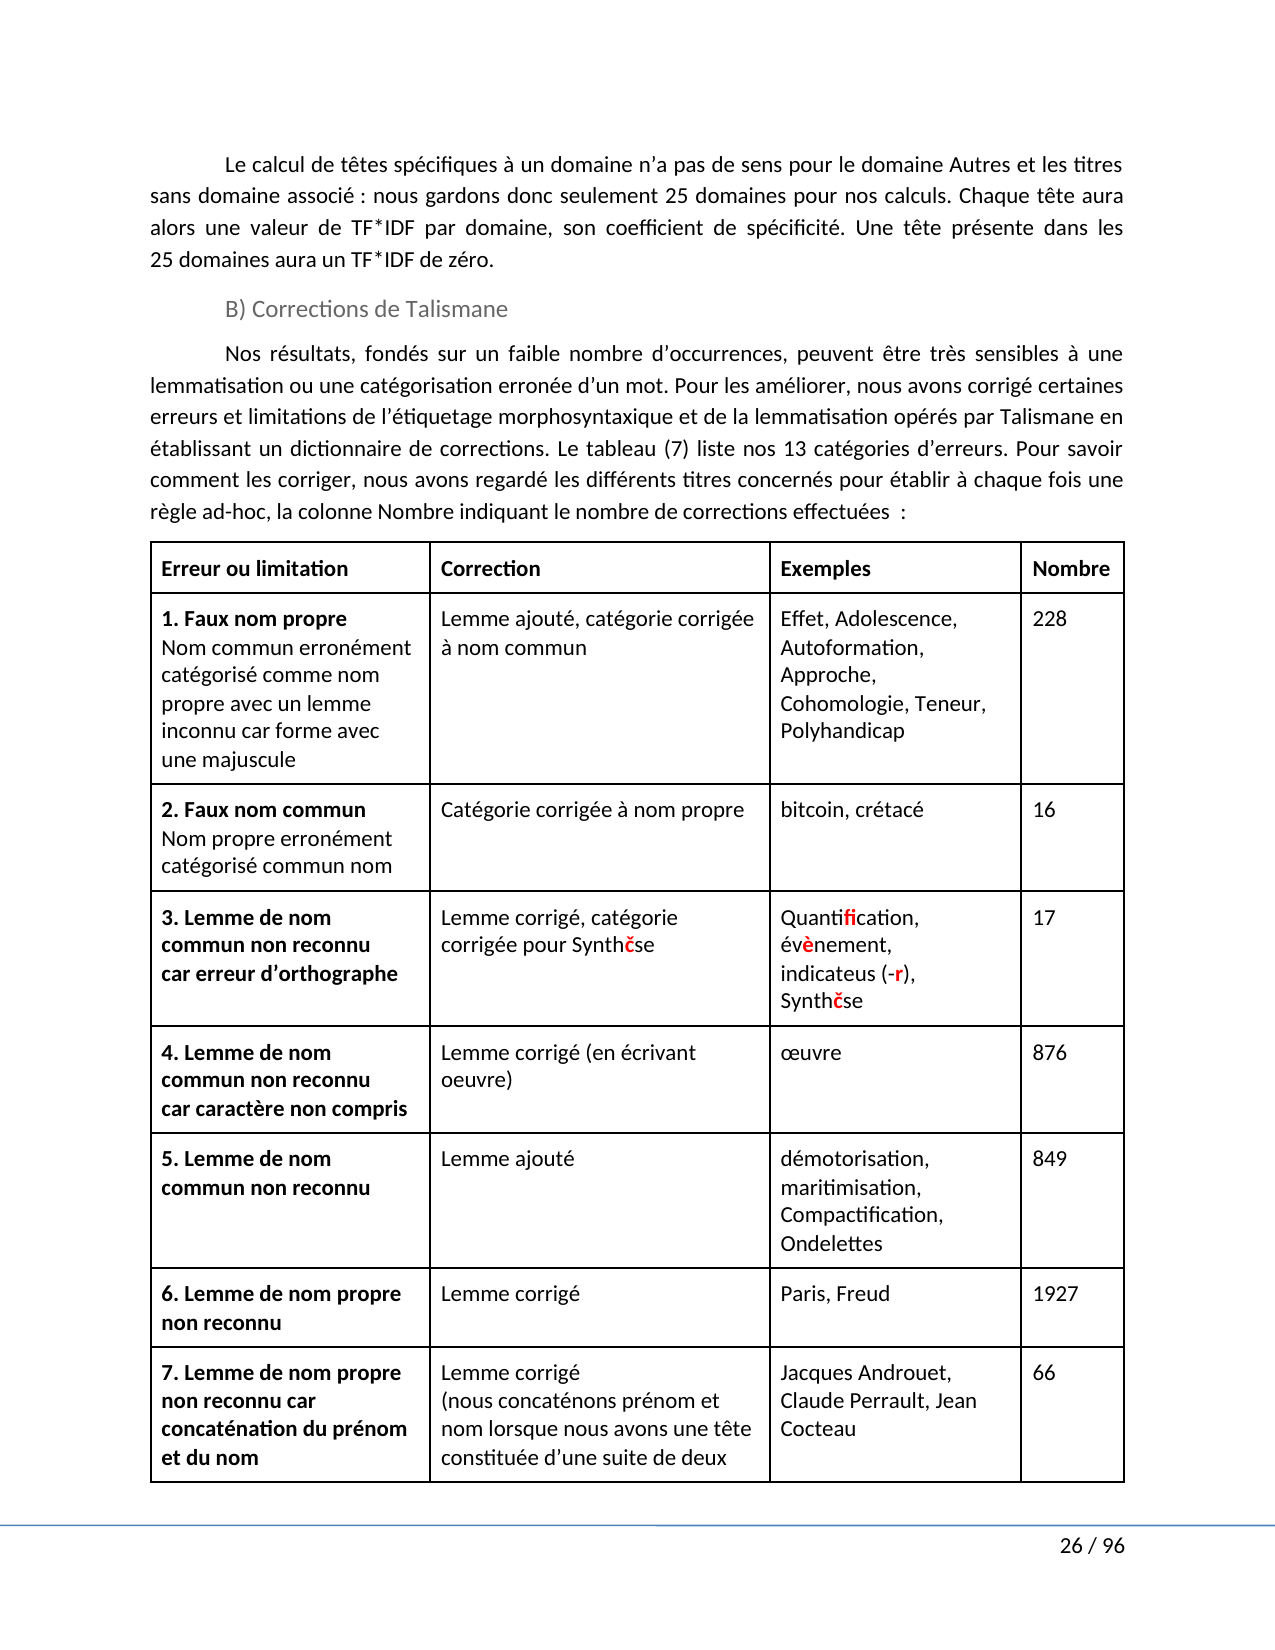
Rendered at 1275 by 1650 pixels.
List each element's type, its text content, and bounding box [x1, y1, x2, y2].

table_cell 228 [1022, 594, 1123, 783]
table_cell 5. Lemme de nom commun non reconnu [152, 1134, 429, 1267]
table_cell Lemme corrigé, catégorie corrigée pour Synthčse [431, 892, 769, 1025]
table_cell œuvre [771, 1027, 1020, 1132]
table_cell 1927 [1022, 1269, 1123, 1346]
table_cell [431, 1348, 769, 1481]
table_cell Quantiﬁcation, évènement, indicateus (-r), Synthčse [771, 892, 1020, 1025]
table_header Exemples [771, 543, 1020, 592]
text Le calcul de têtes spécifiques à un domaine n’a pas de sens pour le domaine Autres et les titres sans domaine associé : nous gardons donc seulement 25 domaines pour nos calculs. Chaque tête aura alors une valeur de TF*IDF par domaine, son coefficient de spécificité. Une tête présente dans les 25 domaines aura un TF*IDF de zéro. [150, 150, 1125, 273]
table_cell 6. Lemme de nom propre non reconnu [152, 1269, 429, 1346]
table_cell 16 [1022, 785, 1123, 890]
table_cell Effet, Adolescence, Autoformation, Approche, Cohomologie, Teneur, Polyhandicap [771, 594, 1020, 783]
table_header Correction [431, 543, 769, 592]
table_cell 2. Faux nom commun Nom propre erronément catégorisé commun nom [152, 785, 429, 890]
table_cell Lemme corrigé (en écrivant oeuvre) [431, 1027, 769, 1132]
table_cell 66 [1022, 1348, 1123, 1481]
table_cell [152, 1348, 429, 1481]
table_header Nombre [1022, 543, 1123, 592]
table_cell 876 [1022, 1027, 1123, 1132]
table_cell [771, 1348, 1020, 1481]
text Nos résultats, fondés sur un faible nombre d’occurrences, peuvent être très sensibles à une lemmatisation ou une catégorisation erronée d’un mot. Pour les améliorer, nous avons corrigé certaines erreurs et limitations de l’étiquetage morphosyntaxique et de la lemmatisation opérés par Talismane en établissant un dictionnaire de corrections. Le tableau (7) liste nos 13 catégories d’erreurs. Pour savoir comment les corriger, nous avons regardé les différents titres concernés pour établir à chaque fois une règle ad-hoc, la colonne Nombre indiquant le nombre de corrections effectuées : [150, 339, 1125, 525]
table_cell Lemme ajouté, catégorie corrigée à nom commun [431, 594, 769, 783]
table_cell bitcoin, crétacé [771, 785, 1020, 890]
table_cell démotorisation, maritimisation, Compactification, Ondelettes [771, 1134, 1020, 1267]
table_cell 17 [1022, 892, 1123, 1025]
table_cell 849 [1022, 1134, 1123, 1267]
table_cell Lemme corrigé [431, 1269, 769, 1346]
table_cell Paris, Freud [771, 1269, 1020, 1346]
table_cell Lemme ajouté [431, 1134, 769, 1267]
table_cell Catégorie corrigée à nom propre [431, 785, 769, 890]
table_cell 1. Faux nom propre Nom commun erronément catégorisé comme nom propre avec un lemme inconnu car forme avec une majuscule [152, 594, 429, 783]
table_header Erreur ou limitation [152, 543, 429, 592]
table_cell 4. Lemme de nom commun non reconnu car caractère non compris [152, 1027, 429, 1132]
table_cell 3. Lemme de nom commun non reconnu car erreur d’orthographe [152, 892, 429, 1025]
subtitle B) Corrections de Talismane [150, 293, 1125, 323]
